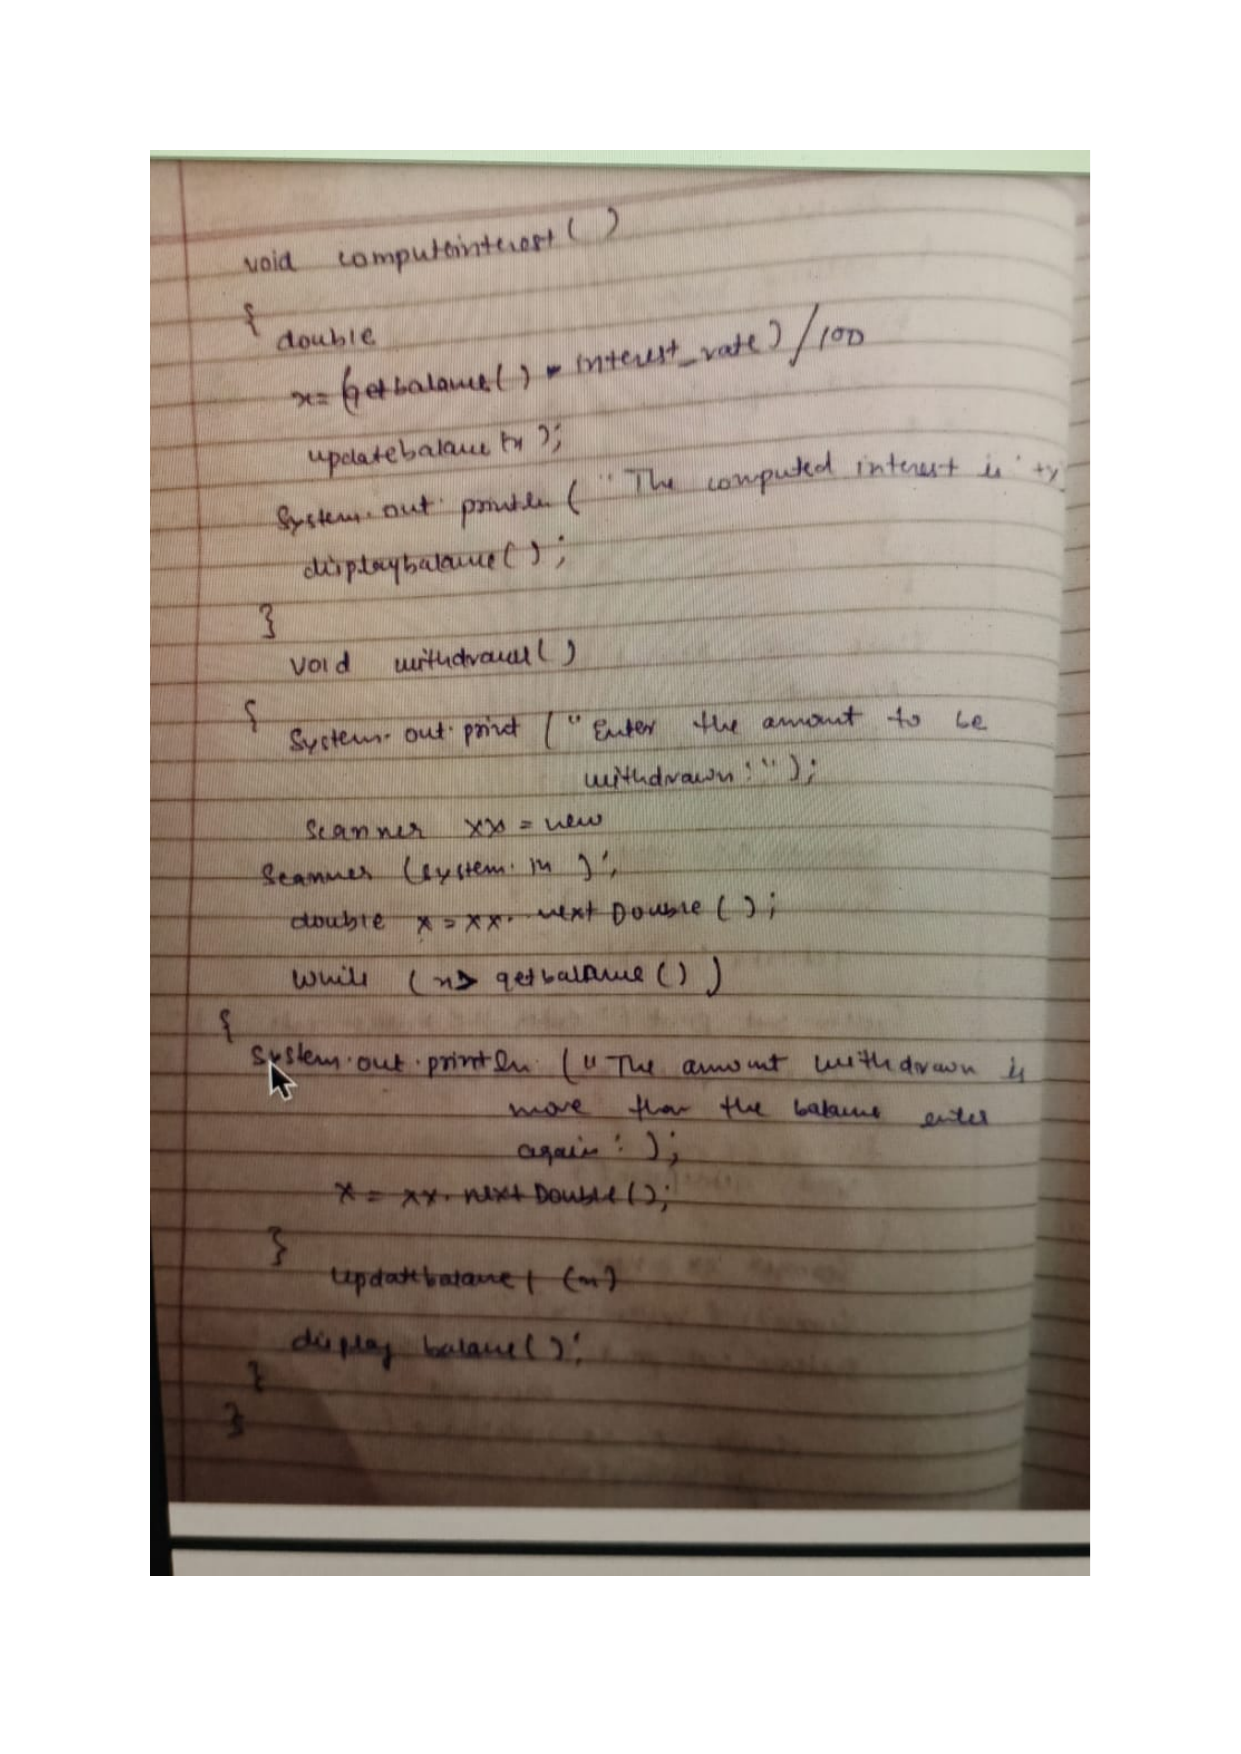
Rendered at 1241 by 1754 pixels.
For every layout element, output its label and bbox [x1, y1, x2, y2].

picture [150, 150, 1091, 1576]
